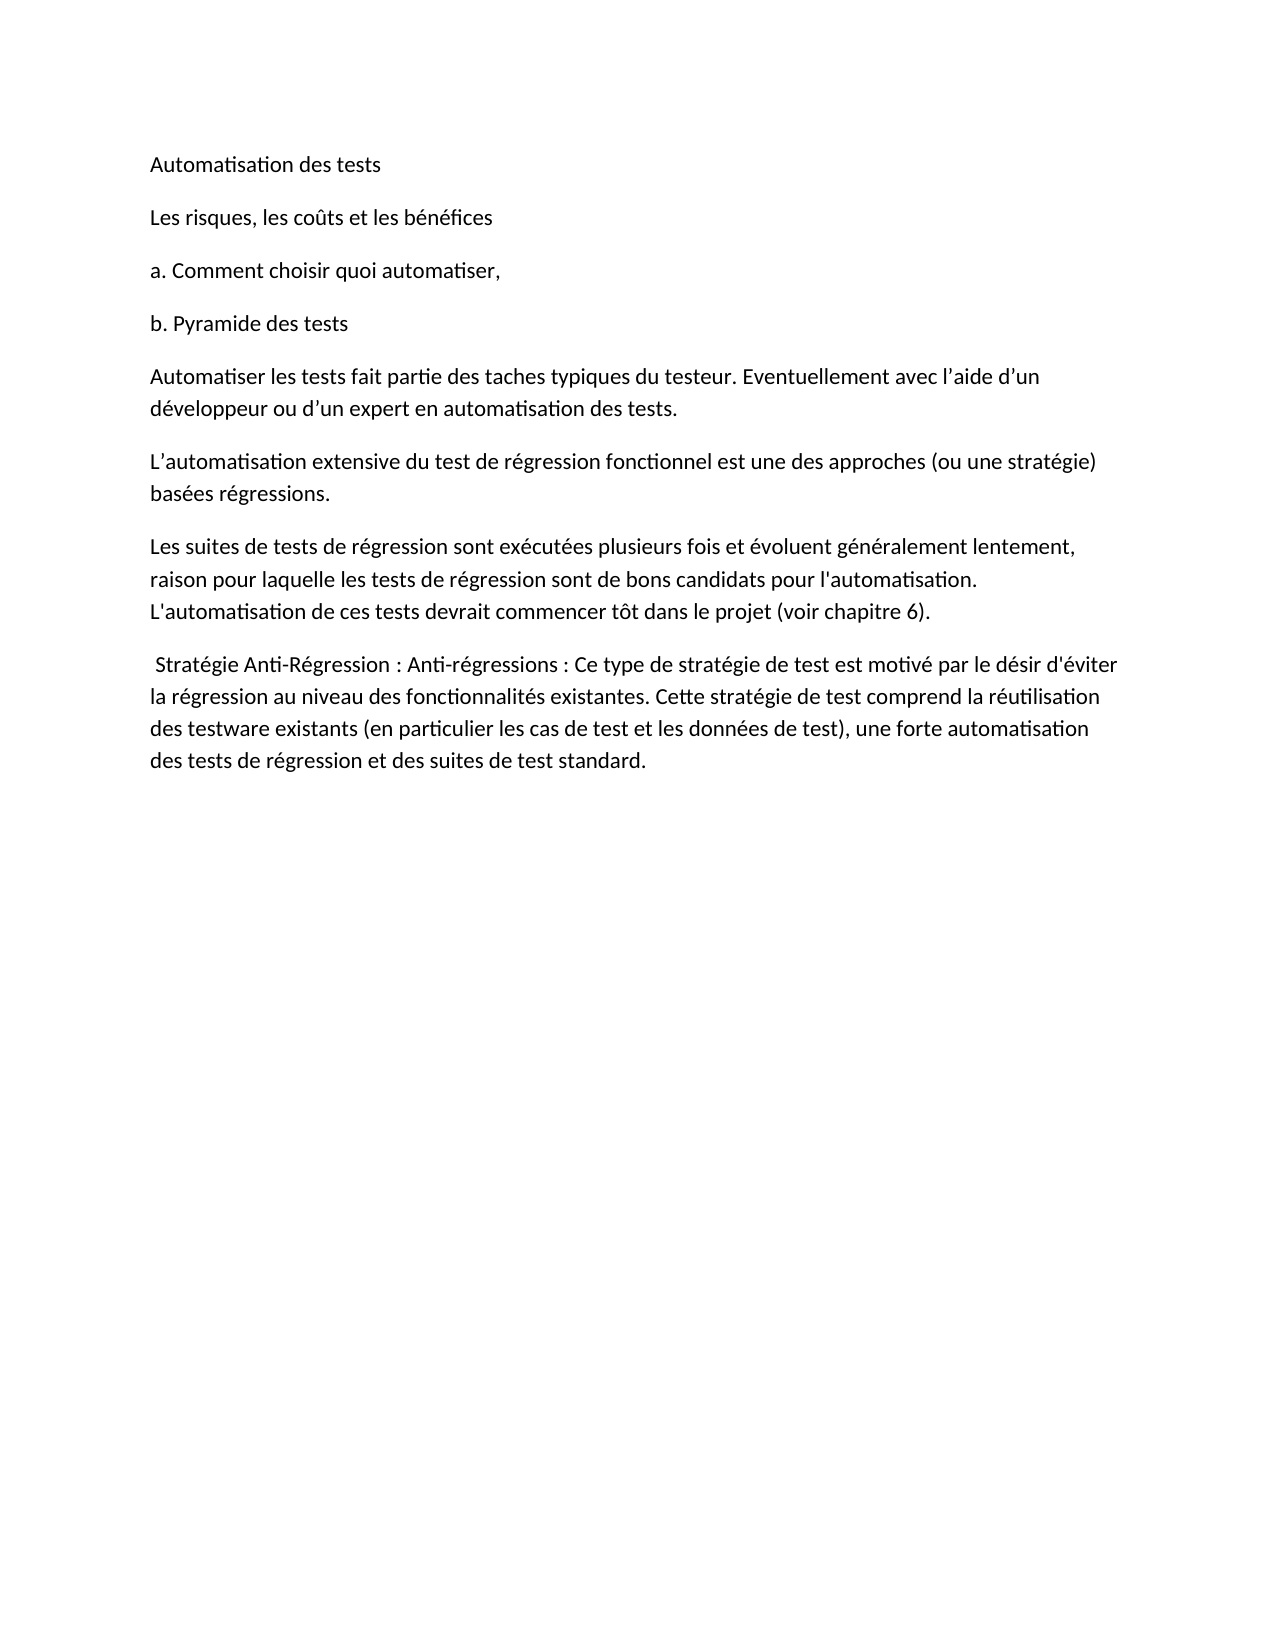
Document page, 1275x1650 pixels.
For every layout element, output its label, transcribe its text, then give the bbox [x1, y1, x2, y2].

text a. Comment choisir quoi automatiser, [150, 256, 1125, 284]
text Les suites de tests de régression sont exécutées plusieurs fois et évoluent généralement lentement, raison pour laquelle les tests de régression sont de bons candidats pour l'automatisation. L'automatisation de ces tests devrait commencer tôt dans le projet (voir chapitre 6). [150, 532, 1125, 625]
text Stratégie Anti-Régression : Anti-régressions : Ce type de stratégie de test est motivé par le désir d'éviter la régression au niveau des fonctionnalités existantes. Cette stratégie de test comprend la réutilisation des testware existants (en particulier les cas de test et les données de test), une forte automatisation des tests de régression et des suites de test standard. [150, 650, 1125, 774]
text b. Pyramide des tests [150, 309, 1125, 337]
text Automatiser les tests fait partie des taches typiques du testeur. Eventuellement avec l’aide d’un développeur ou d’un expert en automatisation des tests. [150, 362, 1125, 422]
text Automatisation des tests [150, 150, 1125, 178]
text L’automatisation extensive du test de régression fonctionnel est une des approches (ou une stratégie) basées régressions. [150, 447, 1125, 507]
text Les risques, les coûts et les bénéfices [150, 203, 1125, 231]
